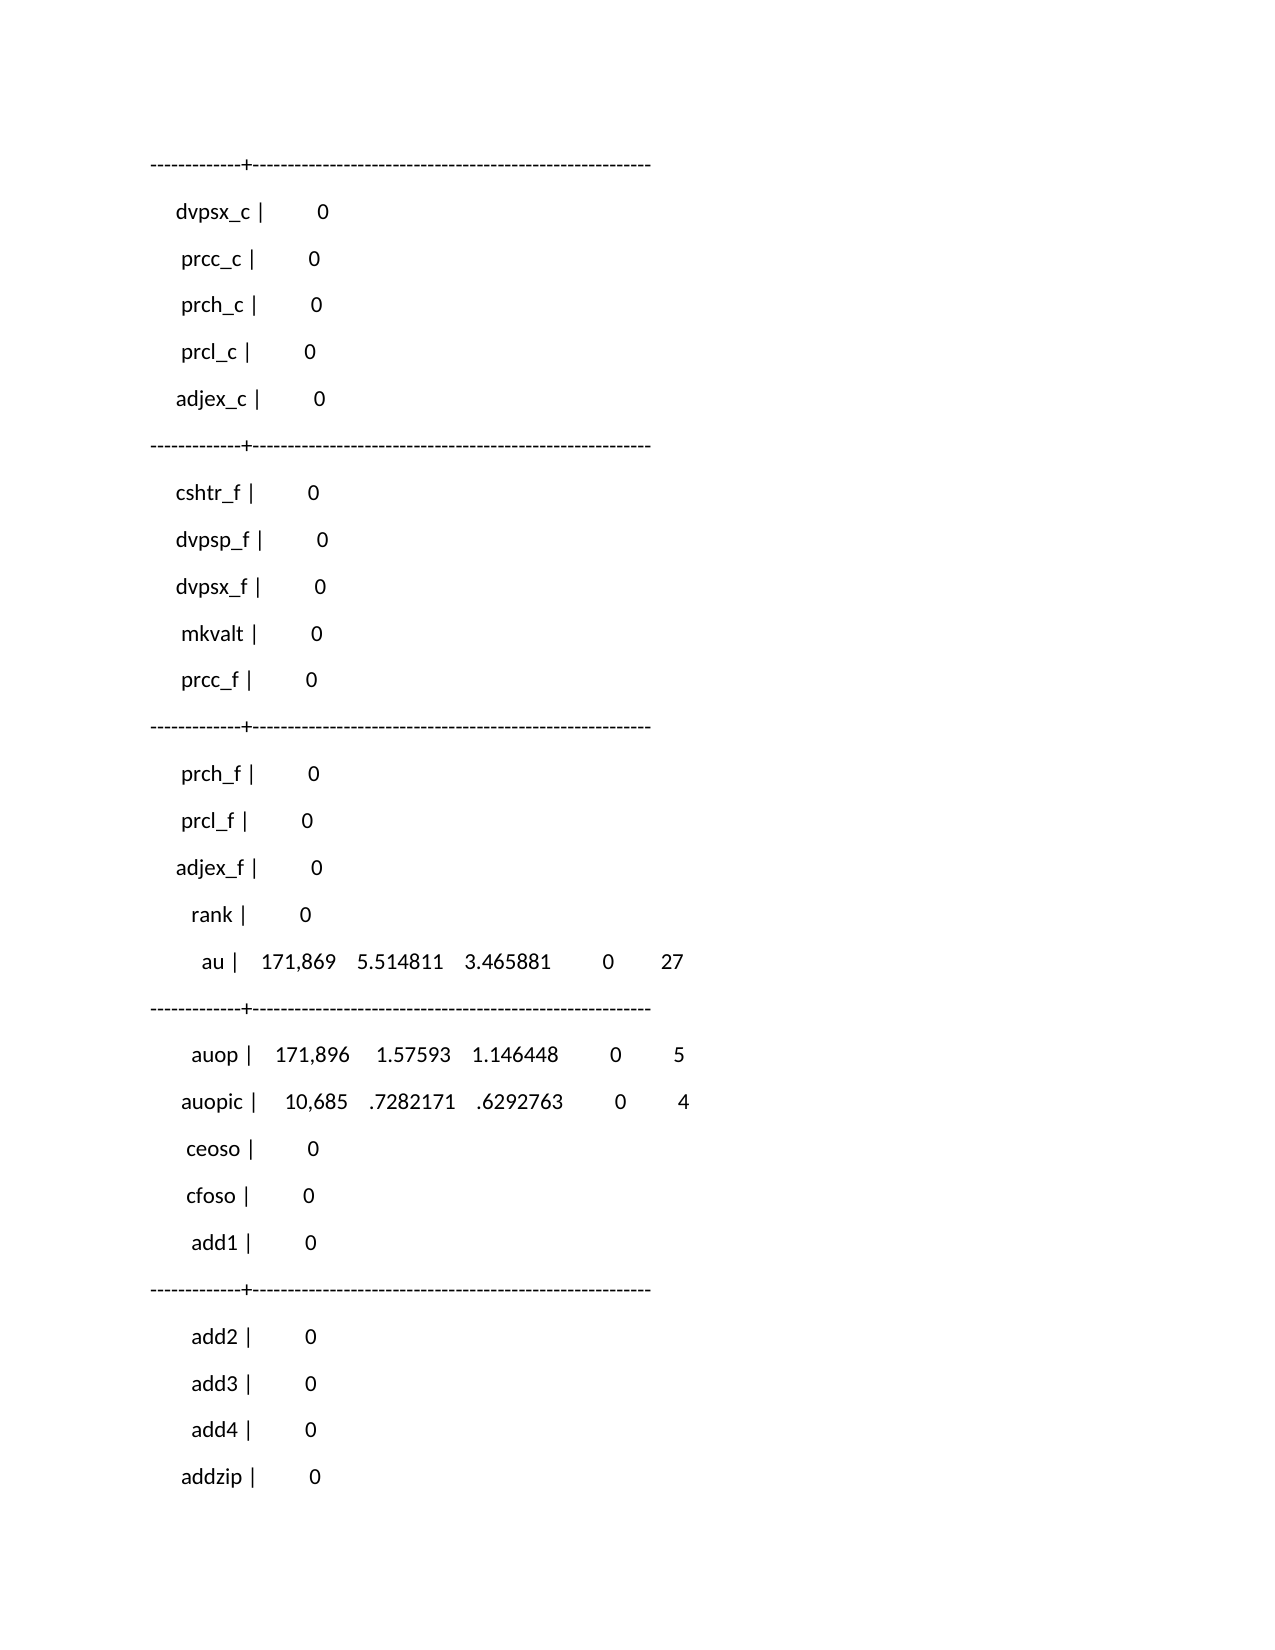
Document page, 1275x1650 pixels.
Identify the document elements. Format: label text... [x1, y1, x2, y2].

text prch_c | 0 [150, 291, 1125, 319]
text dvpsp_f | 0 [150, 525, 1125, 553]
text rank | 0 [150, 900, 1125, 928]
text cfoso | 0 [150, 1181, 1125, 1209]
text dvpsx_f | 0 [150, 572, 1125, 600]
text prcc_f | 0 [150, 666, 1125, 694]
text cshtr_f | 0 [150, 478, 1125, 506]
text prcc_c | 0 [150, 244, 1125, 272]
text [150, 1275, 1125, 1303]
text adjex_c | 0 [150, 384, 1125, 412]
text prcl_f | 0 [150, 806, 1125, 834]
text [150, 431, 1125, 459]
text au | 171,869 5.514811 3.465881 0 27 [150, 947, 1125, 975]
text auop | 171,896 1.57593 1.146448 0 5 [150, 1041, 1125, 1069]
text auopic | 10,685 .7282171 .6292763 0 4 [150, 1087, 1125, 1116]
text add4 | 0 [150, 1416, 1125, 1444]
text prch_f | 0 [150, 759, 1125, 787]
text add3 | 0 [150, 1369, 1125, 1397]
text adjex_f | 0 [150, 853, 1125, 881]
text addzip | 0 [150, 1462, 1125, 1491]
text prcl_c | 0 [150, 337, 1125, 366]
text -------------+--------------------------------------------------------- [150, 994, 1125, 1022]
text mkvalt | 0 [150, 619, 1125, 647]
text ceoso | 0 [150, 1134, 1125, 1162]
text -------------+--------------------------------------------------------- [150, 712, 1125, 741]
text add1 | 0 [150, 1228, 1125, 1256]
text add2 | 0 [150, 1322, 1125, 1350]
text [150, 150, 1125, 178]
text dvpsx_c | 0 [150, 197, 1125, 225]
